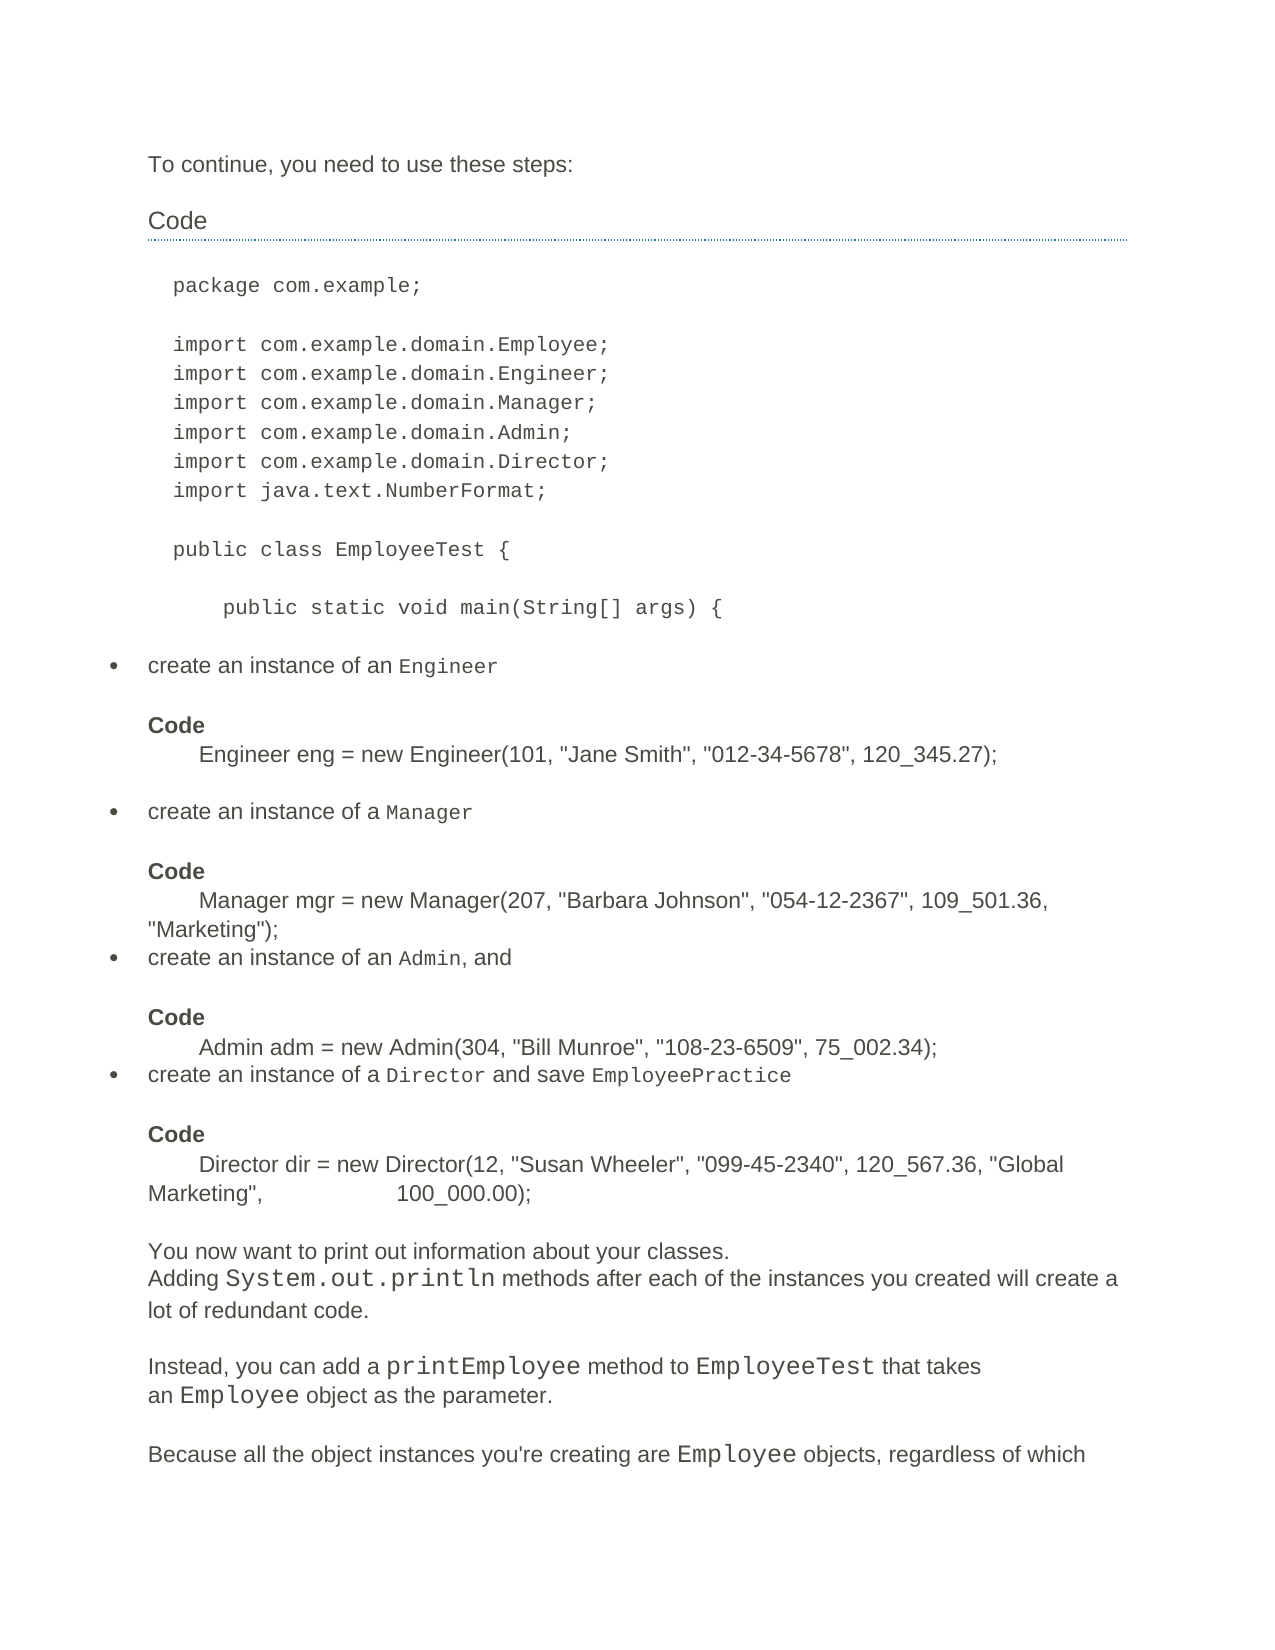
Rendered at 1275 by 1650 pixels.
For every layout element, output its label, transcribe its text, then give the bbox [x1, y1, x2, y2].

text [173, 270, 1102, 621]
list create an instance of a Director and save EmployeePractice Code Director dir = new Director(12, "Susan Wheeler", "099-45-2340", 120_567.36, "Global Marketing", 100_000.00); [110, 1060, 1127, 1206]
list create an instance of an Engineer Code Engineer eng = new Engineer(101, "Jane Smith", "012-34-5678", 120_345.27); [110, 650, 1127, 796]
list create an instance of a Manager Code Manager mgr = new Manager(207, "Barbara Johnson", "054-12-2367", 109_501.36, "Marketing"); [110, 796, 1127, 943]
list create an instance of an Admin, and Code Admin adm = new Admin(304, "Bill Munroe", "108-23-6509", 75_002.34); [110, 943, 1127, 1060]
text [148, 1235, 1127, 1469]
text Code [148, 206, 1127, 241]
text To continue, you need to use these steps: [148, 148, 1127, 177]
